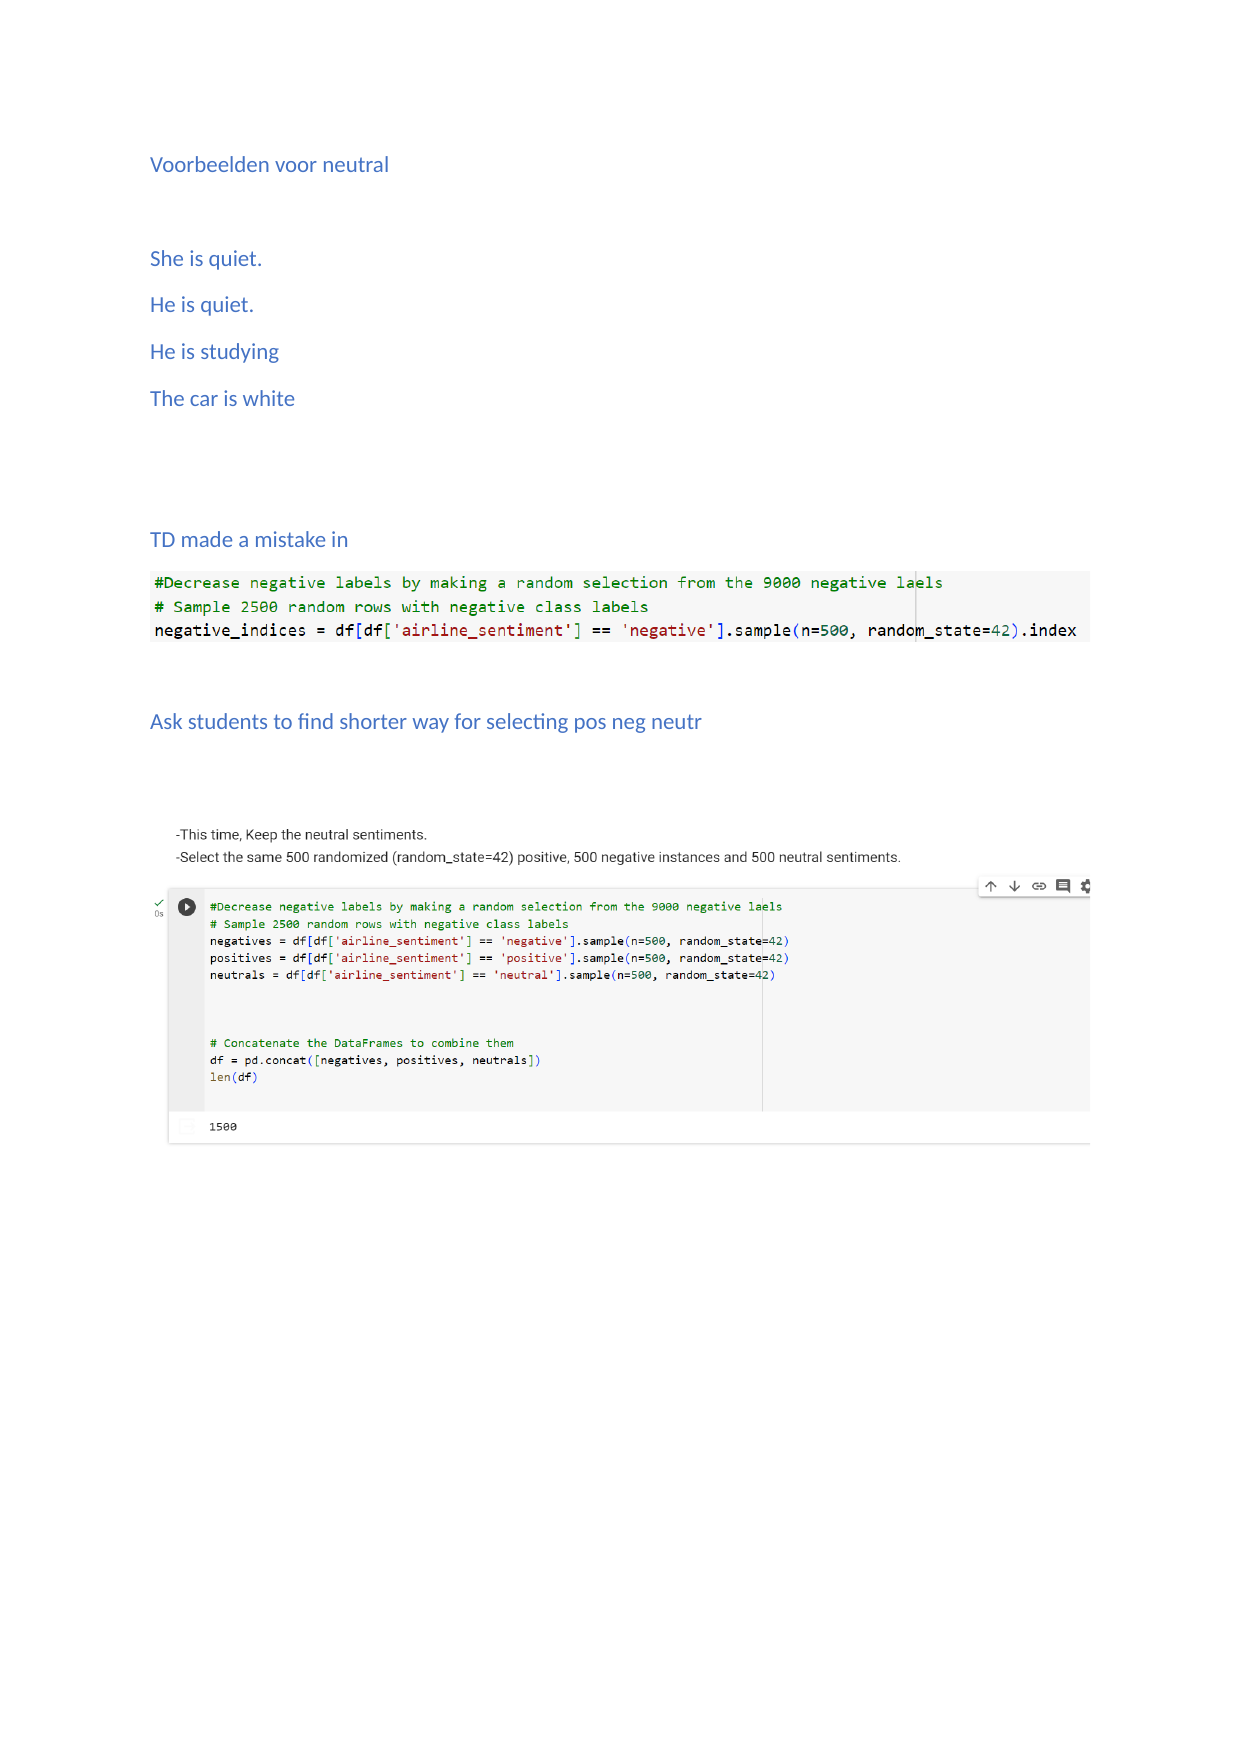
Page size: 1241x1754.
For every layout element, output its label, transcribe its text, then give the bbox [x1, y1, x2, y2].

text He is studying [150, 337, 1090, 366]
text She is quiet. [150, 244, 1090, 272]
text Voorbeelden voor neutral [150, 150, 1090, 178]
text The car is white [150, 384, 1090, 412]
picture [150, 571, 1091, 642]
picture [150, 801, 1091, 1147]
text He is quiet. [150, 291, 1090, 319]
text TD made a mistake in [150, 525, 1090, 553]
text Ask students to find shorter way for selecting pos neg neutr [150, 707, 1090, 736]
